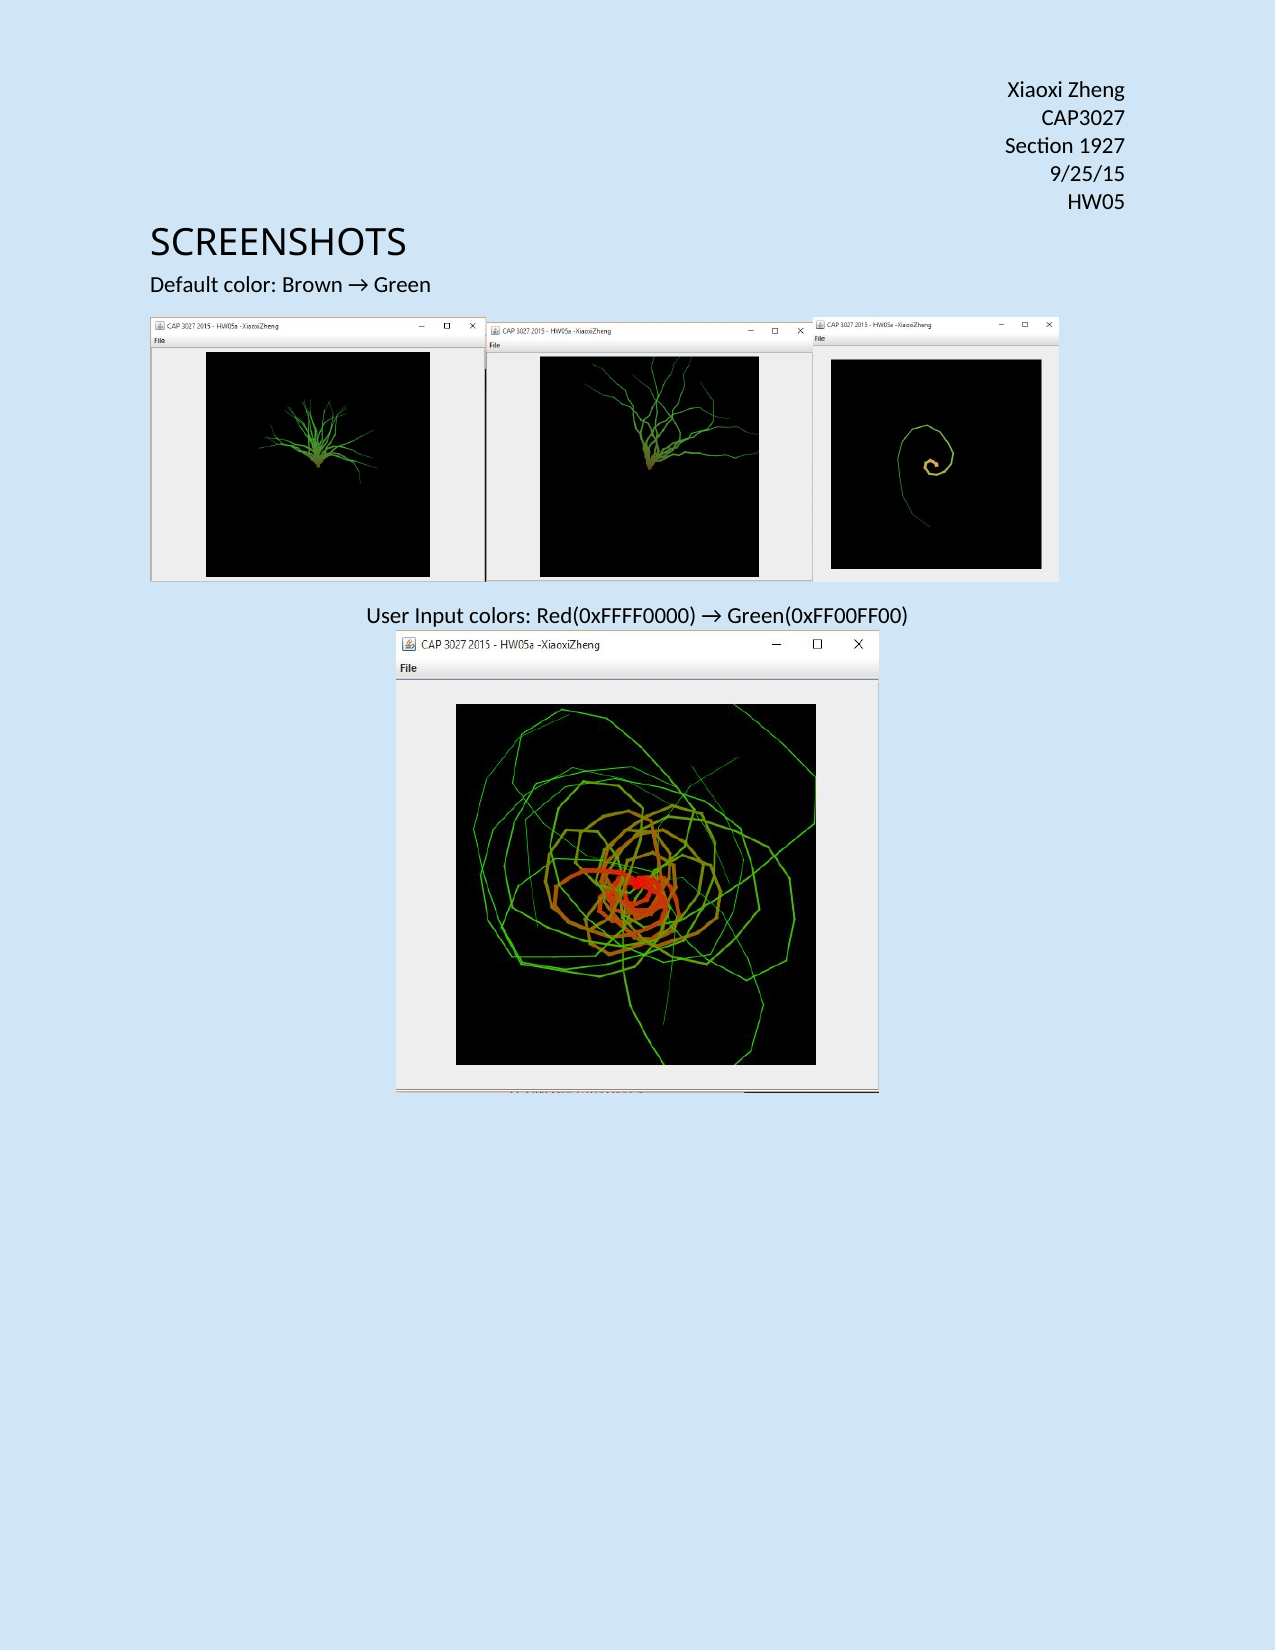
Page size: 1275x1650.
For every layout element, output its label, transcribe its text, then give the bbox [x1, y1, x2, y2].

picture [396, 630, 879, 1093]
subtitle Screenshots [150, 215, 1125, 266]
text Default color: Brown → Green [150, 270, 1125, 298]
picture [150, 317, 1059, 582]
